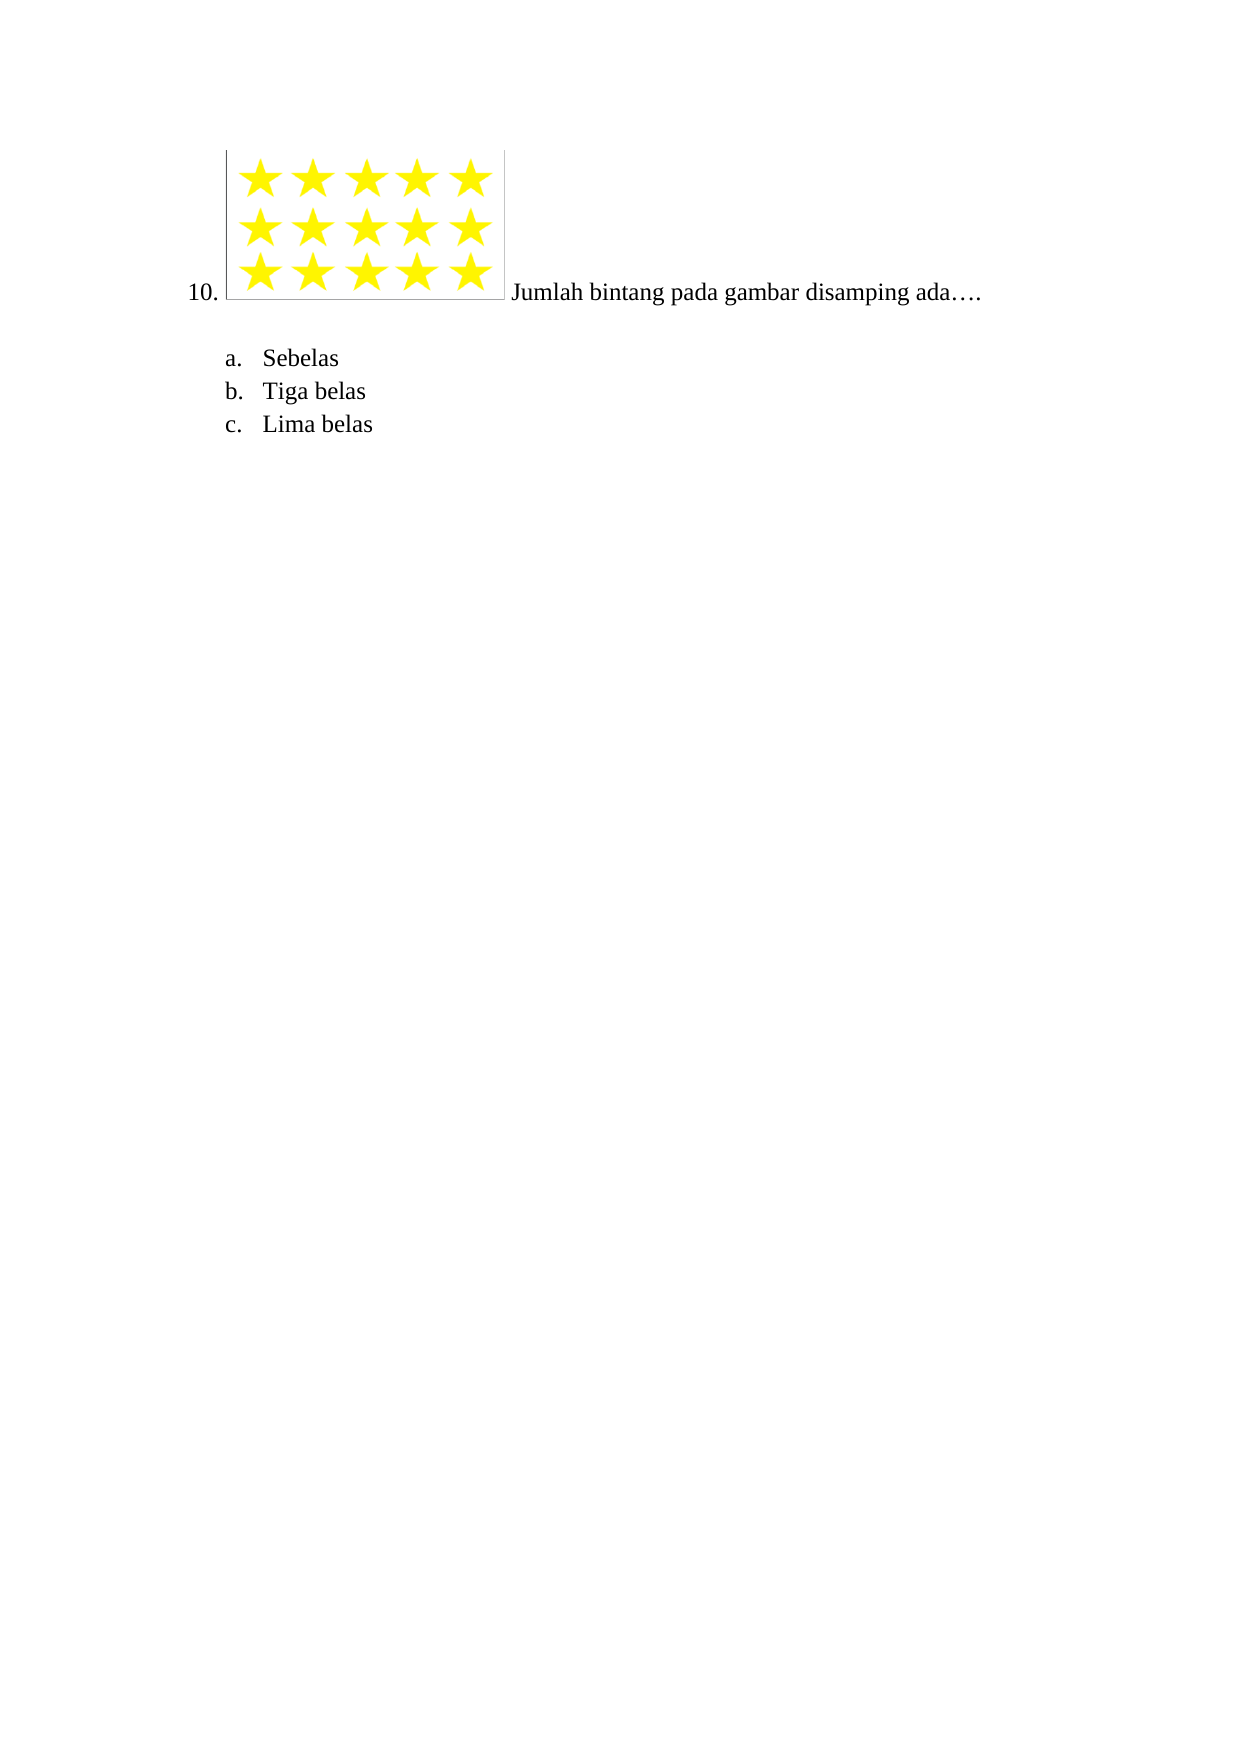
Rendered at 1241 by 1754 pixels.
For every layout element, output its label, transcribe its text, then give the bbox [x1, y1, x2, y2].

picture [225, 150, 505, 300]
list Lima belas [225, 409, 1090, 437]
list Sebelas [225, 343, 1090, 371]
list Tiga belas [225, 376, 1090, 404]
